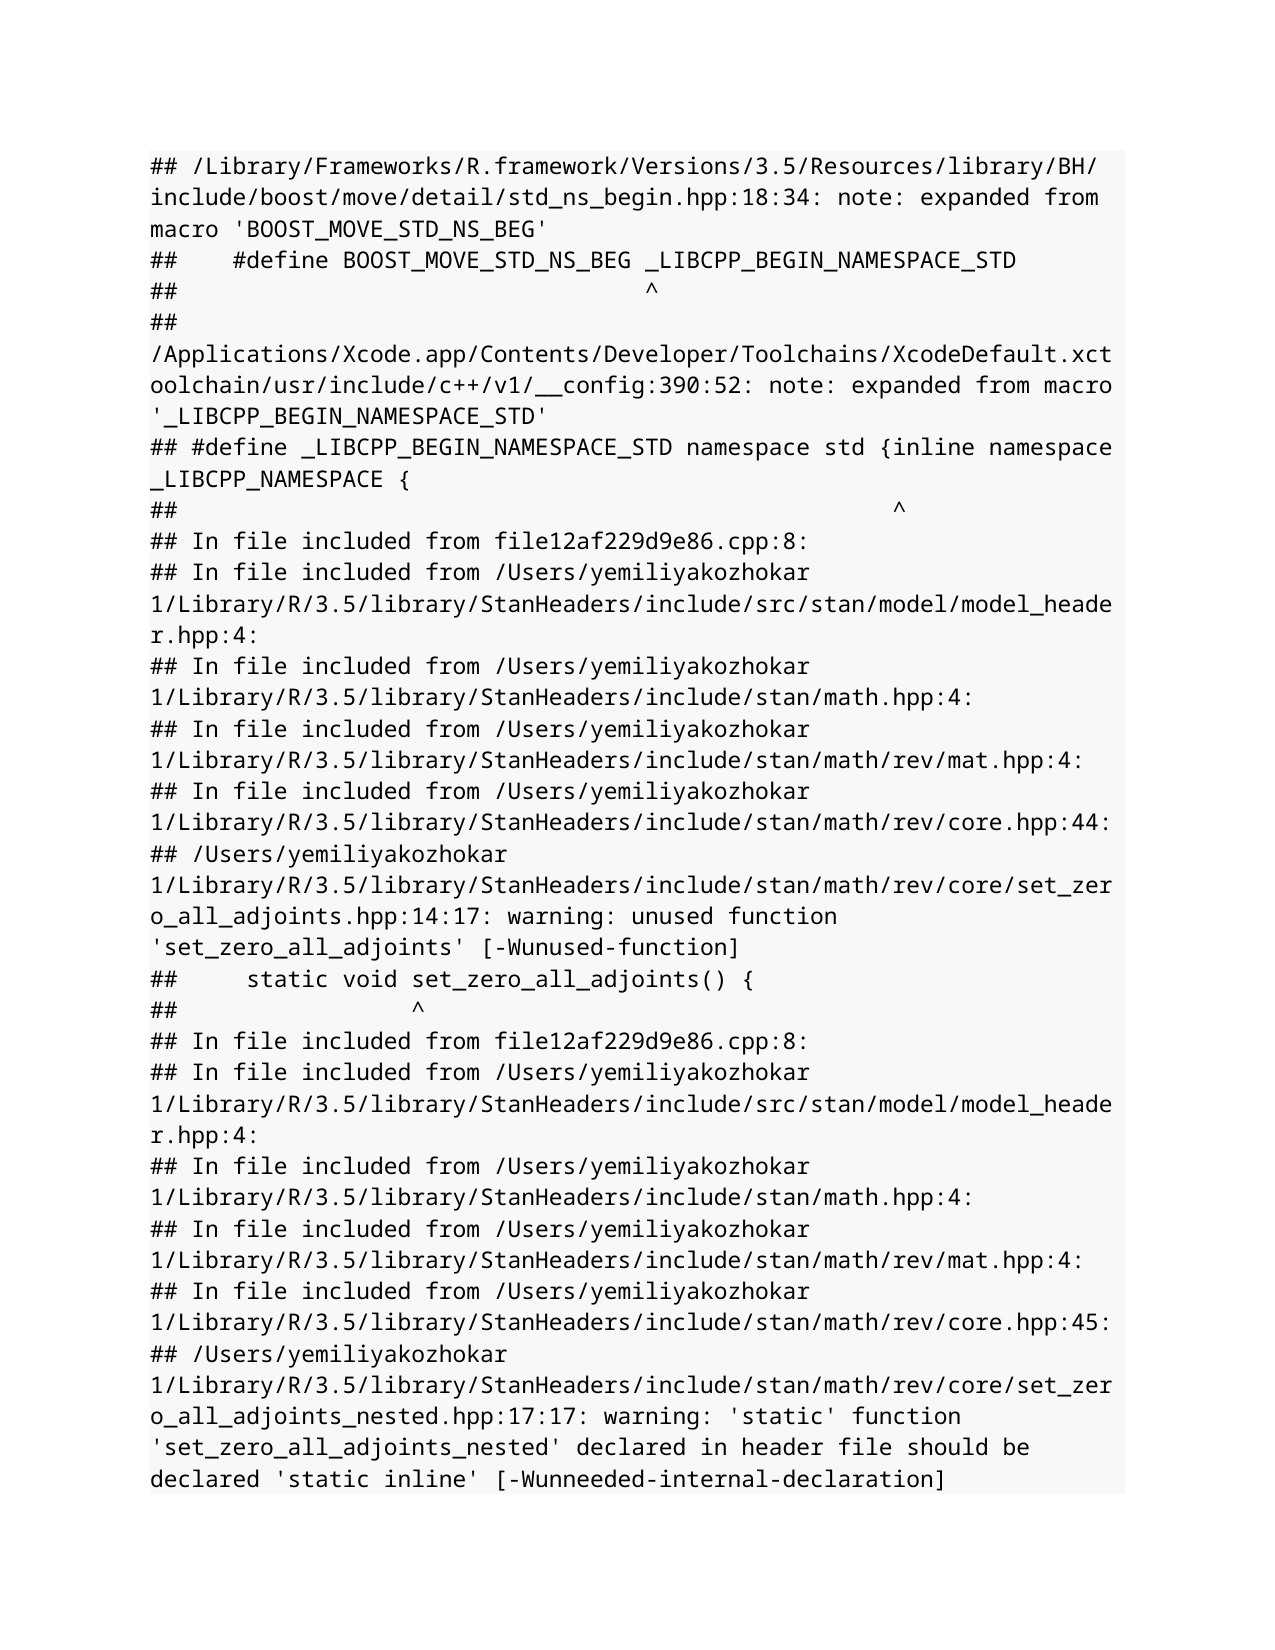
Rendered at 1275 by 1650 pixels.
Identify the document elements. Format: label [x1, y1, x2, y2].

text [150, 150, 1125, 1494]
